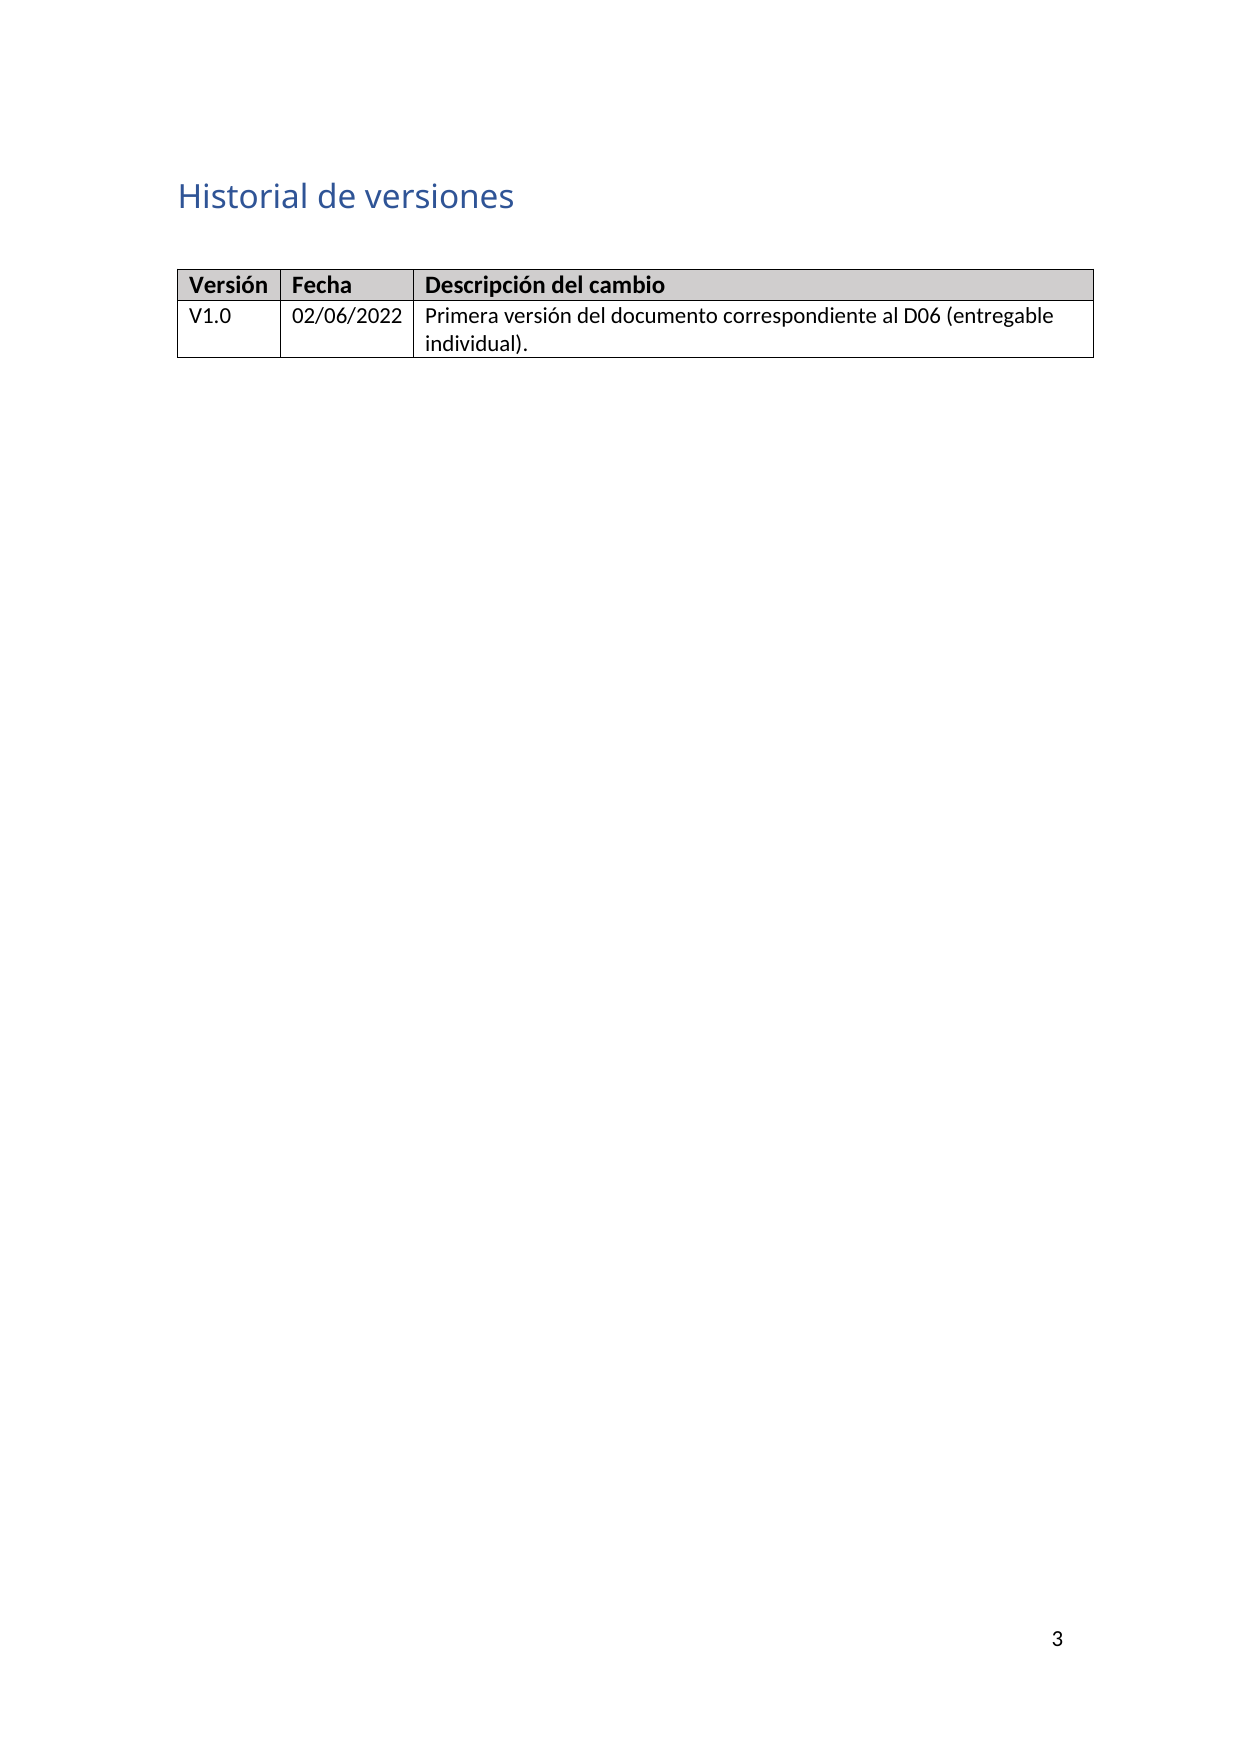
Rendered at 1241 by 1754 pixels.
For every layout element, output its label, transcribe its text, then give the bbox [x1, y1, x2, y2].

table_header Descripción del cambio [414, 270, 1093, 300]
table_header Versión [178, 270, 280, 300]
table_cell V1.0 [178, 301, 280, 357]
subtitle Historial de versiones [177, 173, 1063, 218]
table_cell 02/06/2022 [281, 301, 413, 357]
table_header Fecha [281, 270, 413, 300]
table_cell Primera versión del documento correspondiente al D06 (entregable individual). [414, 301, 1093, 357]
